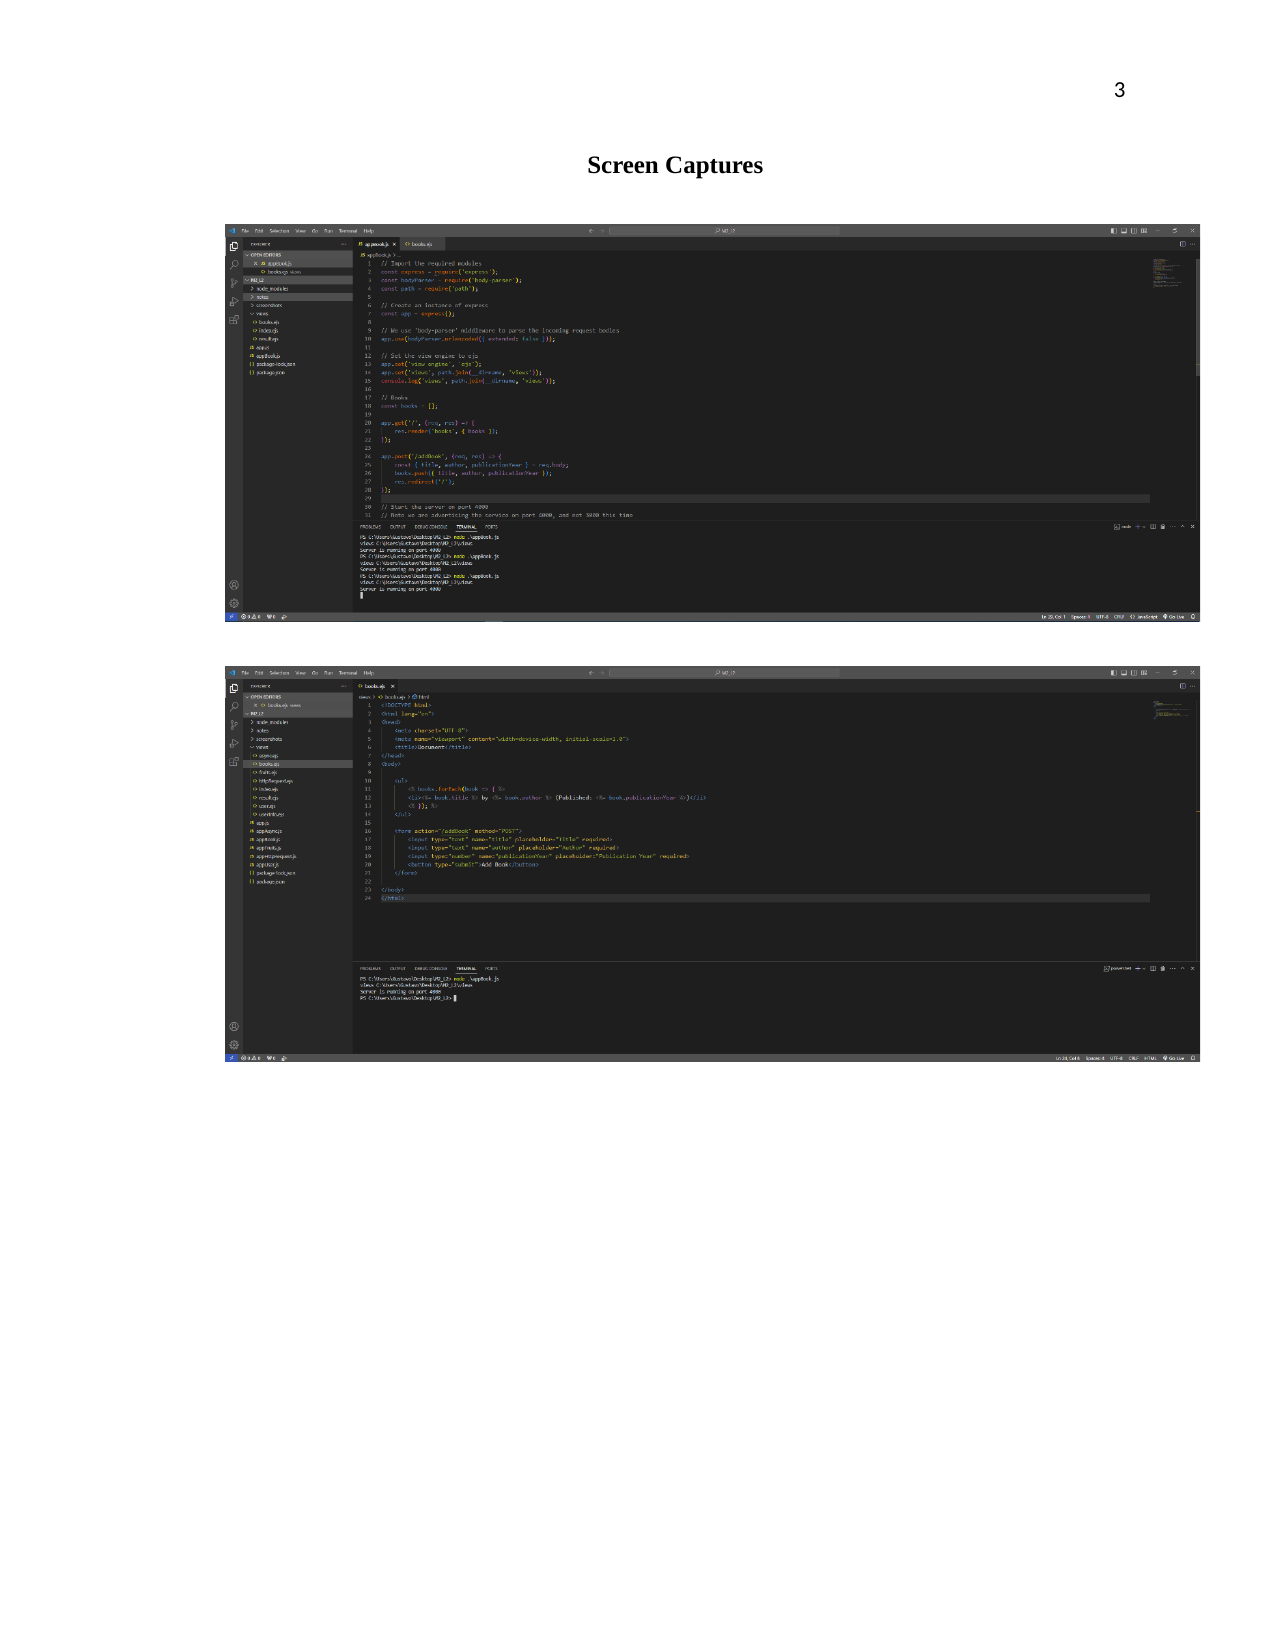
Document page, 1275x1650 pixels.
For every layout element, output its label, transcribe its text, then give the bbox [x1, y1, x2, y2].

picture [225, 224, 1200, 622]
text Screen Captures [150, 150, 1125, 179]
picture [225, 666, 1200, 1062]
